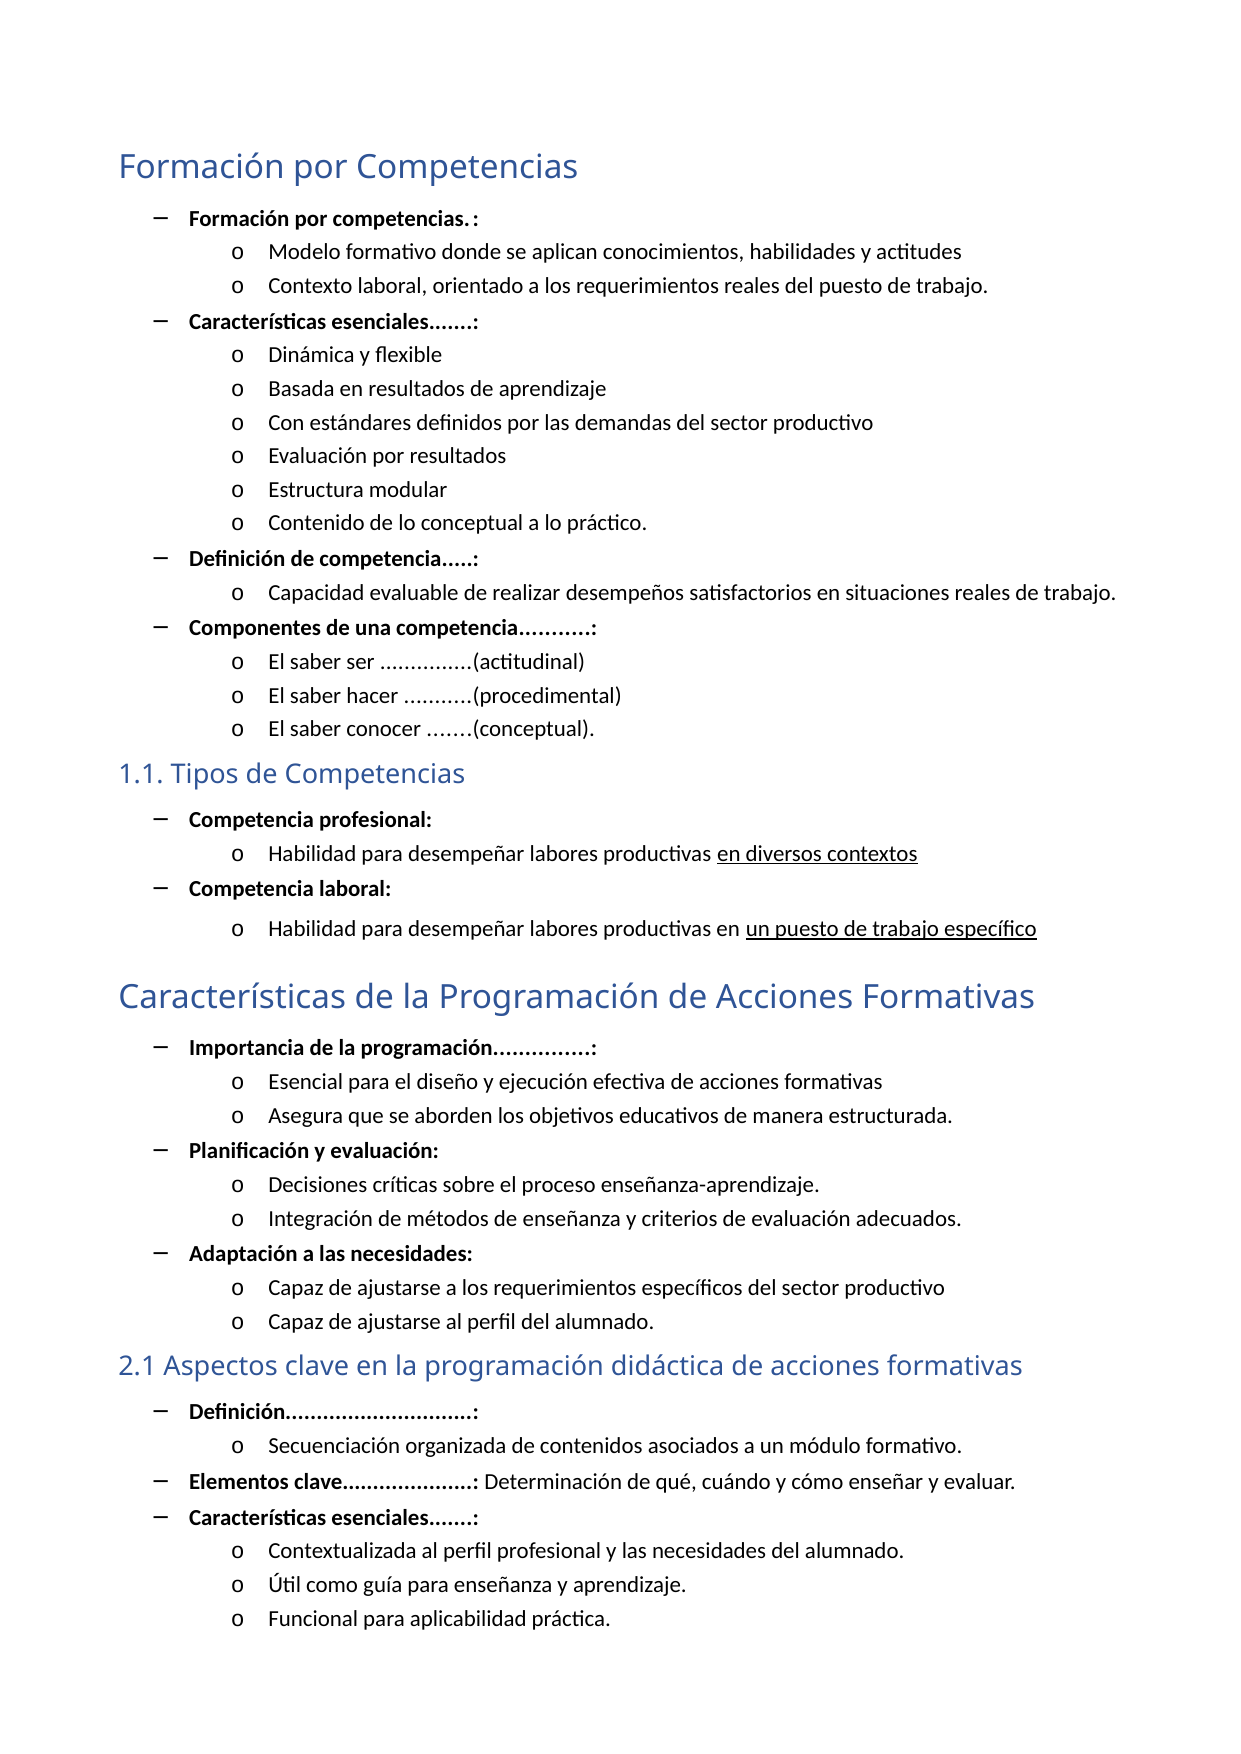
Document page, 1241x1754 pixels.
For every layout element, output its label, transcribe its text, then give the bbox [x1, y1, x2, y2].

list El saber conocer (conceptual). [231, 714, 1122, 743]
list Importancia de la programación : [153, 1031, 1122, 1063]
list Componentes de una competencia : [153, 611, 1122, 642]
list Útil como guía para enseñanza y aprendizaje. [231, 1570, 1122, 1599]
list Competencia laboral: [153, 872, 1122, 903]
list Características esenciales : [153, 1501, 1122, 1532]
list Modelo formativo donde se aplican conocimientos, habilidades y actitudes [231, 237, 1122, 267]
subtitle Características de la Programación de Acciones Formativas [118, 973, 1122, 1018]
list Contextualizada al perfil profesional y las necesidades del alumnado. [231, 1537, 1122, 1566]
list Integración de métodos de enseñanza y criterios de evaluación adecuados. [231, 1204, 1122, 1233]
list Estructura modular [231, 475, 1122, 504]
list Formación por competencias : [153, 202, 1122, 233]
subtitle 2.1 Aspectos clave en la programación didáctica de acciones formativas [118, 1347, 1122, 1383]
list El saber ser (actitudinal) [231, 647, 1122, 676]
list Asegura que se aborden los objetivos educativos de manera estructurada. [231, 1101, 1122, 1130]
list Adaptación a las necesidades: [153, 1237, 1122, 1269]
list Decisiones críticas sobre el proceso enseñanza-aprendizaje. [231, 1170, 1122, 1199]
list Habilidad para desempeñar labores productivas en diversos contextos [231, 839, 1122, 868]
list El saber hacer (procedimental) [231, 681, 1122, 710]
list Capacidad evaluable de realizar desempeños satisfactorios en situaciones reales de trabajo. [231, 578, 1122, 607]
list Capaz de ajustarse al perfil del alumnado. [231, 1307, 1122, 1336]
list Basada en resultados de aprendizaje [231, 374, 1122, 403]
list Competencia profesional: [153, 803, 1122, 834]
list Habilidad para desempeñar labores productivas en un puesto de trabajo específico [231, 914, 1122, 943]
list Características esenciales : [153, 304, 1122, 336]
list Con estándares definidos por las demandas del sector productivo [231, 408, 1122, 437]
list Esencial para el diseño y ejecución efectiva de acciones formativas [231, 1067, 1122, 1096]
list Dinámica y flexible [231, 341, 1122, 370]
list Elementos clave : Determinación de qué, cuándo y cómo enseñar y evaluar. [153, 1465, 1122, 1496]
list Definición de competencia : [153, 542, 1122, 573]
list Evaluación por resultados [231, 441, 1122, 470]
list Contenido de lo conceptual a lo práctico. [231, 508, 1122, 537]
subtitle Formación por Competencias [118, 143, 1122, 188]
list Contexto laboral, orientado a los requerimientos reales del puesto de trabajo. [231, 271, 1122, 300]
list Funcional para aplicabilidad práctica. [231, 1604, 1122, 1633]
list Definición : [153, 1395, 1122, 1427]
list Planificación y evaluación: [153, 1134, 1122, 1166]
subtitle 1.1. Tipos de Competencias [118, 754, 1122, 791]
list Secuenciación organizada de contenidos asociados a un módulo formativo. [231, 1431, 1122, 1460]
list Capaz de ajustarse a los requerimientos específicos del sector productivo [231, 1273, 1122, 1302]
